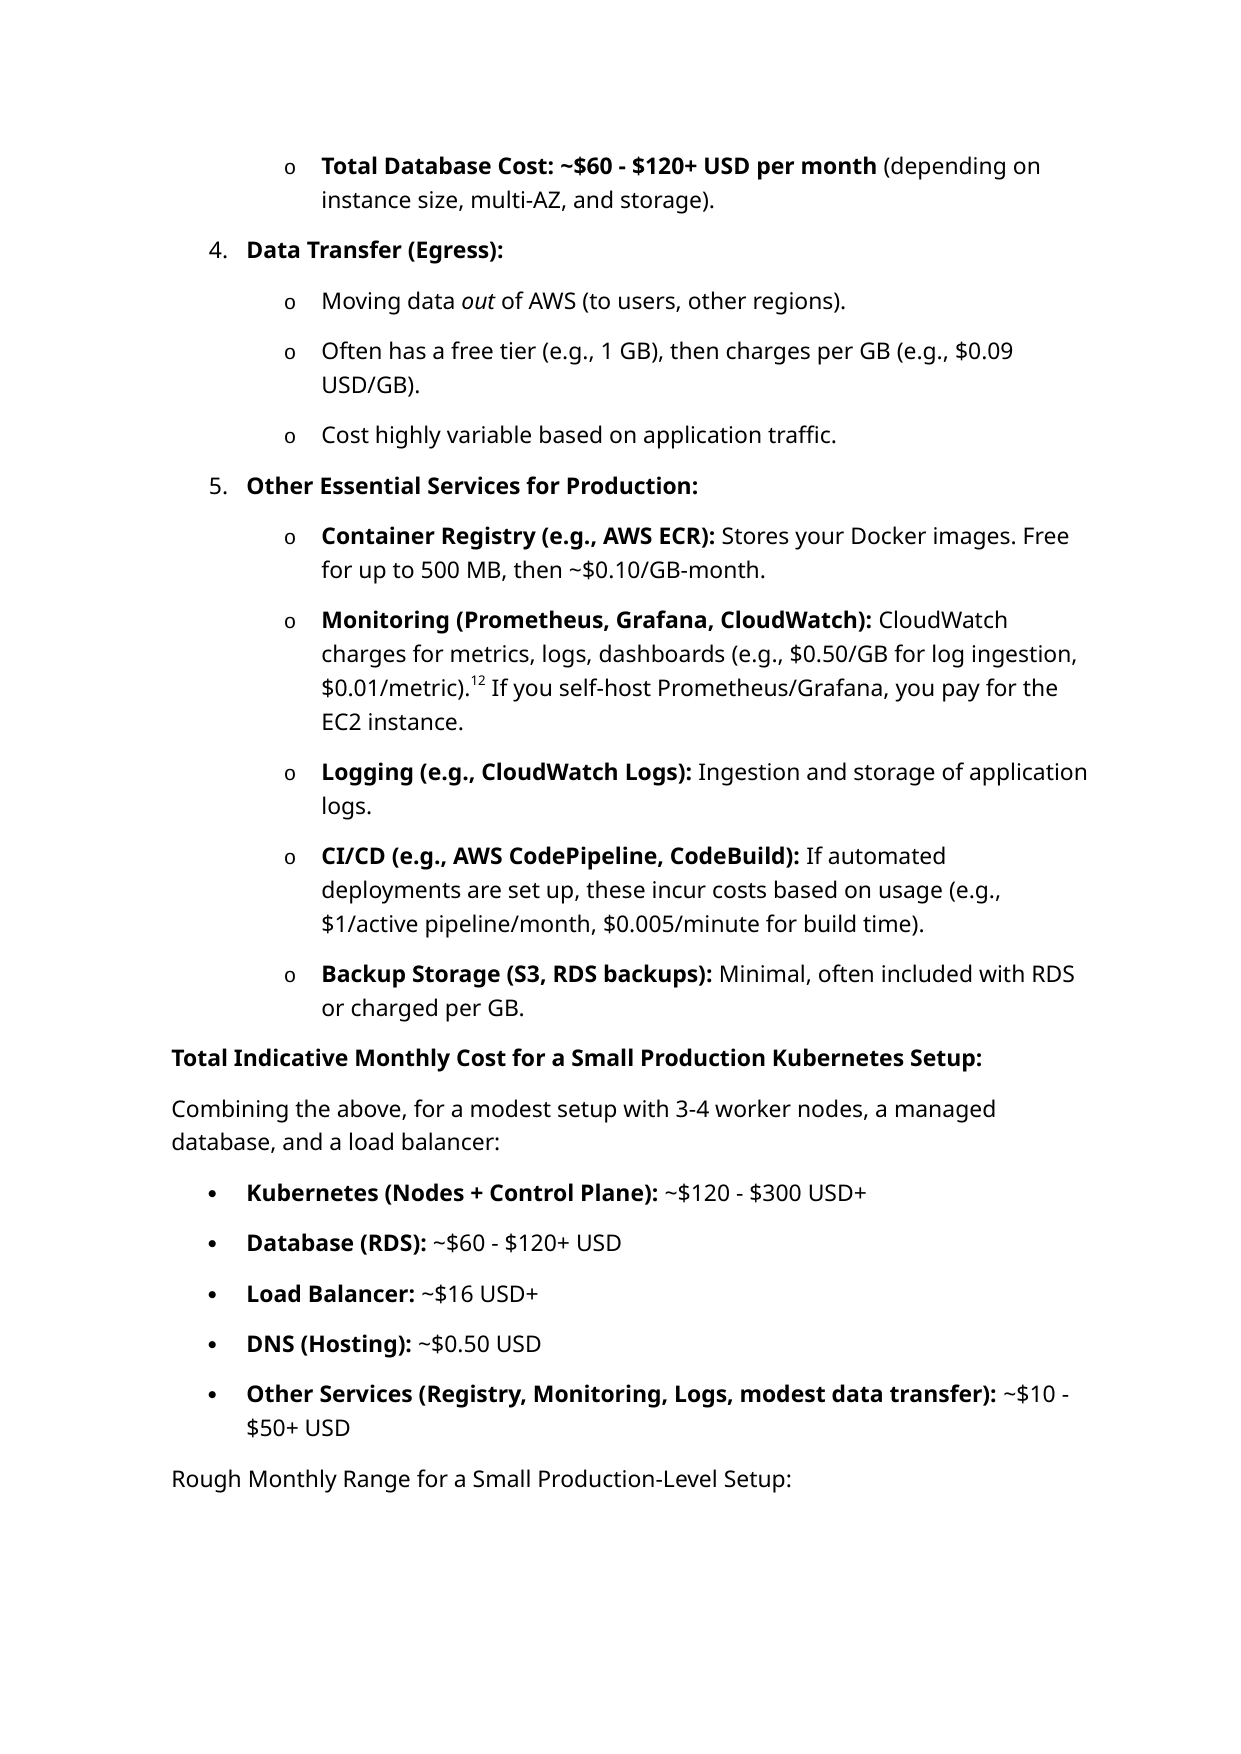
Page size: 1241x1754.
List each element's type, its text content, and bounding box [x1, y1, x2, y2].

list Other Essential Services for Production: [209, 469, 1090, 501]
list Kubernetes (Nodes + Control Plane): ~$120 - $300 USD+ [209, 1177, 1090, 1208]
list Cost highly variable based on application traffic. [284, 419, 1090, 450]
list Moving data out of AWS (to users, other regions). [284, 284, 1090, 316]
list Total Database Cost: ~$60 - $120+ USD per month (depending on instance size, multi-AZ, and storage). [284, 150, 1090, 215]
list Other Services (Registry, Monitoring, Logs, modest data transfer): ~$10 - $50+ USD [209, 1378, 1090, 1443]
list Data Transfer (Egress): [209, 234, 1090, 265]
list Database (RDS): ~$60 - $120+ USD [209, 1227, 1090, 1258]
text Rough Monthly Range for a Small Production-Level Setup: [171, 1462, 1090, 1494]
list DNS (Hosting): ~$0.50 USD [209, 1328, 1090, 1359]
text Combining the above, for a modest setup with 3-4 worker nodes, a managed database, and a load balancer: [171, 1092, 1090, 1157]
list Load Balancer: ~$16 USD+ [209, 1277, 1090, 1309]
text Total Indicative Monthly Cost for a Small Production Kubernetes Setup: [171, 1042, 1090, 1073]
list Backup Storage (S3, RDS backups): Minimal, often included with RDS or charged per GB. [284, 958, 1090, 1023]
list Often has a free tier (e.g., 1 GB), then charges per GB (e.g., $0.09 USD/GB). [284, 335, 1090, 400]
list Monitoring (Prometheus, Grafana, CloudWatch): CloudWatch charges for metrics, logs, dashboards (e.g., $0.50/GB for log ingestion, $0.01/metric).12 If you self-host Prometheus/Grafana, you pay for the EC2 instance. [284, 604, 1090, 737]
list Container Registry (e.g., AWS ECR): Stores your Docker images. Free for up to 500 MB, then ~$0.10/GB-month. [284, 520, 1090, 585]
list CI/CD (e.g., AWS CodePipeline, CodeBuild): If automated deployments are set up, these incur costs based on usage (e.g., $1/active pipeline/month, $0.005/minute for build time). [284, 840, 1090, 939]
list Logging (e.g., CloudWatch Logs): Ingestion and storage of application logs. [284, 756, 1090, 821]
